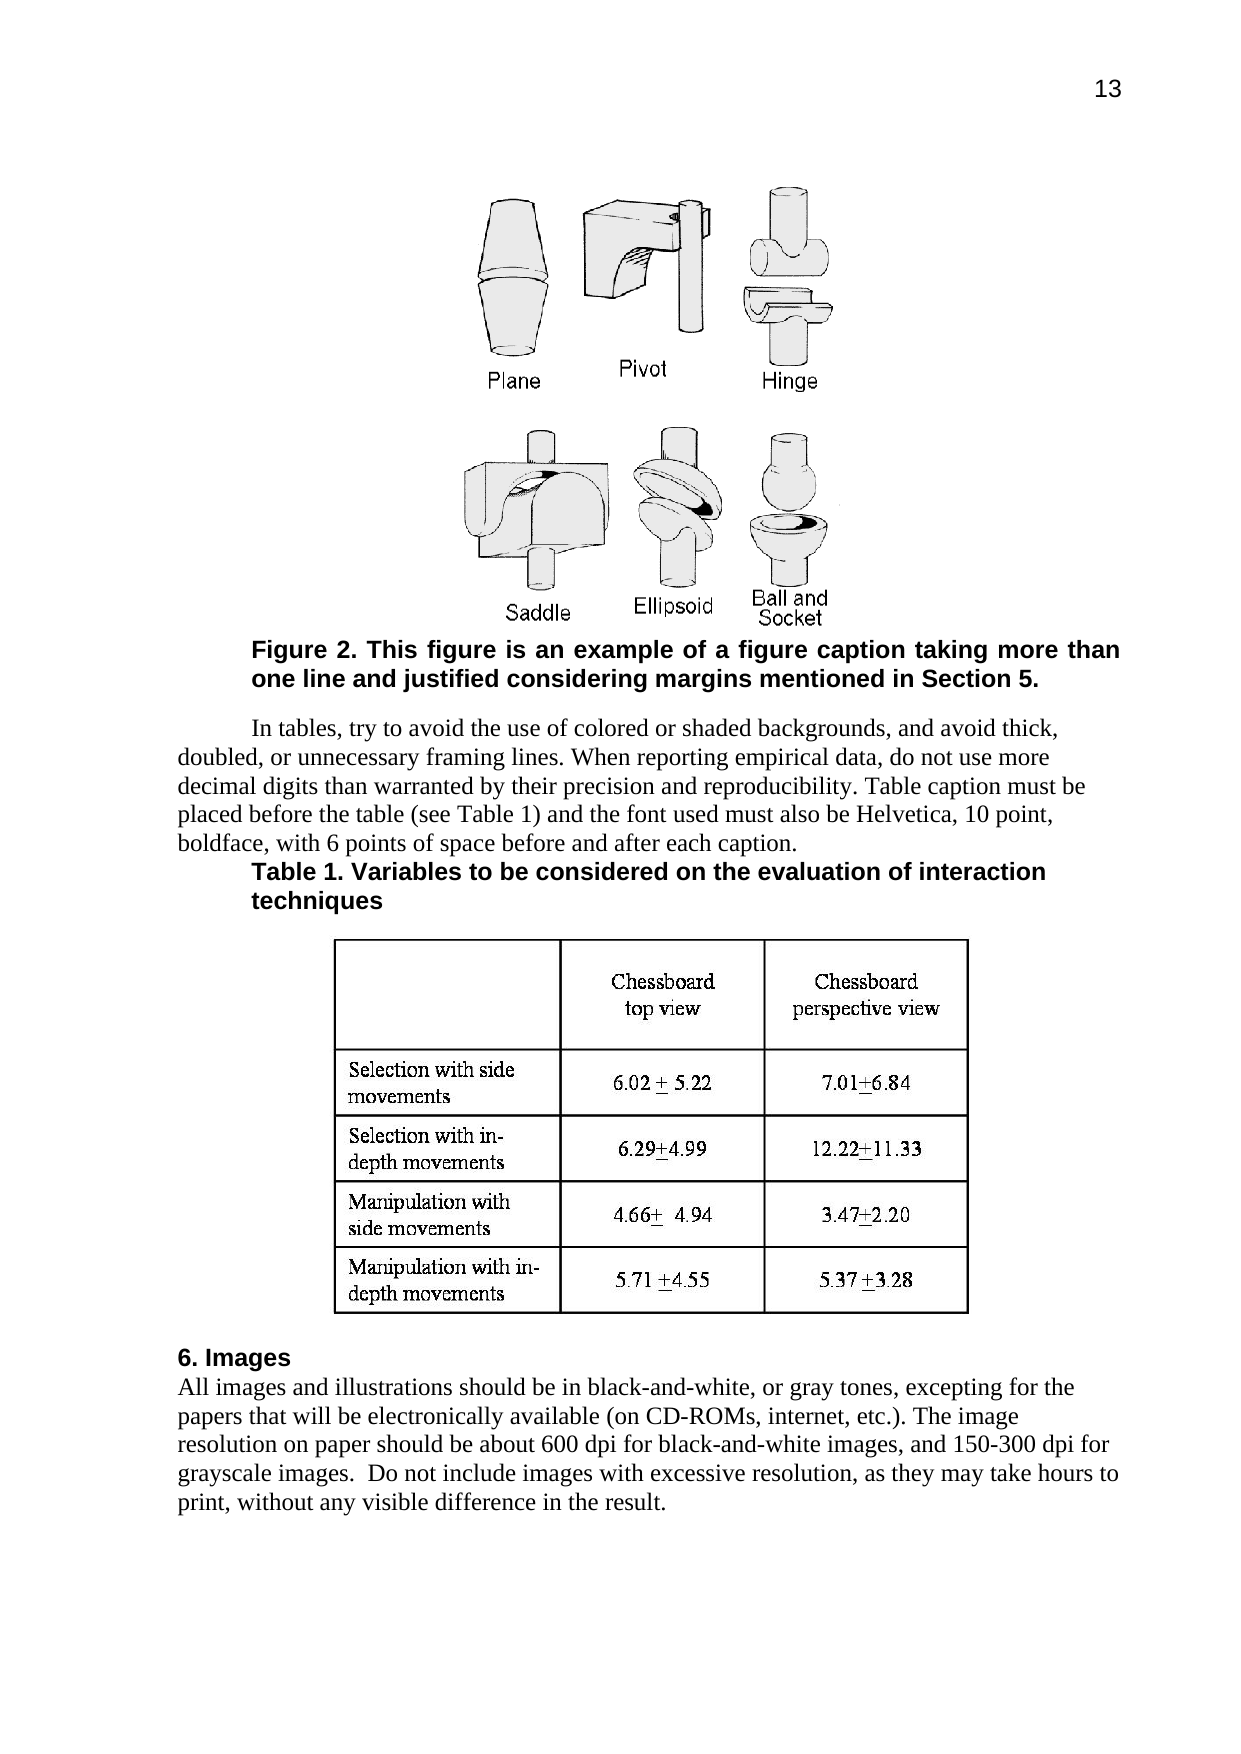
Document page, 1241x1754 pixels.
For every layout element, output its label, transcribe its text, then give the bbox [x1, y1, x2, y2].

picture [327, 935, 972, 1319]
text All images and illustrations should be in black-and-white, or gray tones, excepting for the papers that will be electronically available (on CD-ROMs, internet, etc.). The image resolution on paper should be about 600 dpi for black-and-white images, and 150-300 dpi for grayscale images. Do not include images with excessive resolution, as they may take hours to print, without any visible difference in the result. [177, 1372, 1122, 1516]
picture [445, 177, 854, 635]
text Figure 2. This figure is an example of a figure caption taking more than one line and justified considering margins mentioned in Section 5. [251, 635, 1122, 692]
text In tables, try to avoid the use of colored or shaded backgrounds, and avoid thick, doubled, or unnecessary framing lines. When reporting empirical data, do not use more decimal digits than warranted by their precision and reproducibility. Table caption must be placed before the table (see Table 1) and the font used must also be Helvetica, 10 point, boldface, with 6 points of space before and after each caption. [177, 713, 1122, 857]
text Table 1. Variables to be considered on the evaluation of interaction techniques [251, 857, 1122, 914]
subtitle 6. Images [177, 1343, 1122, 1372]
